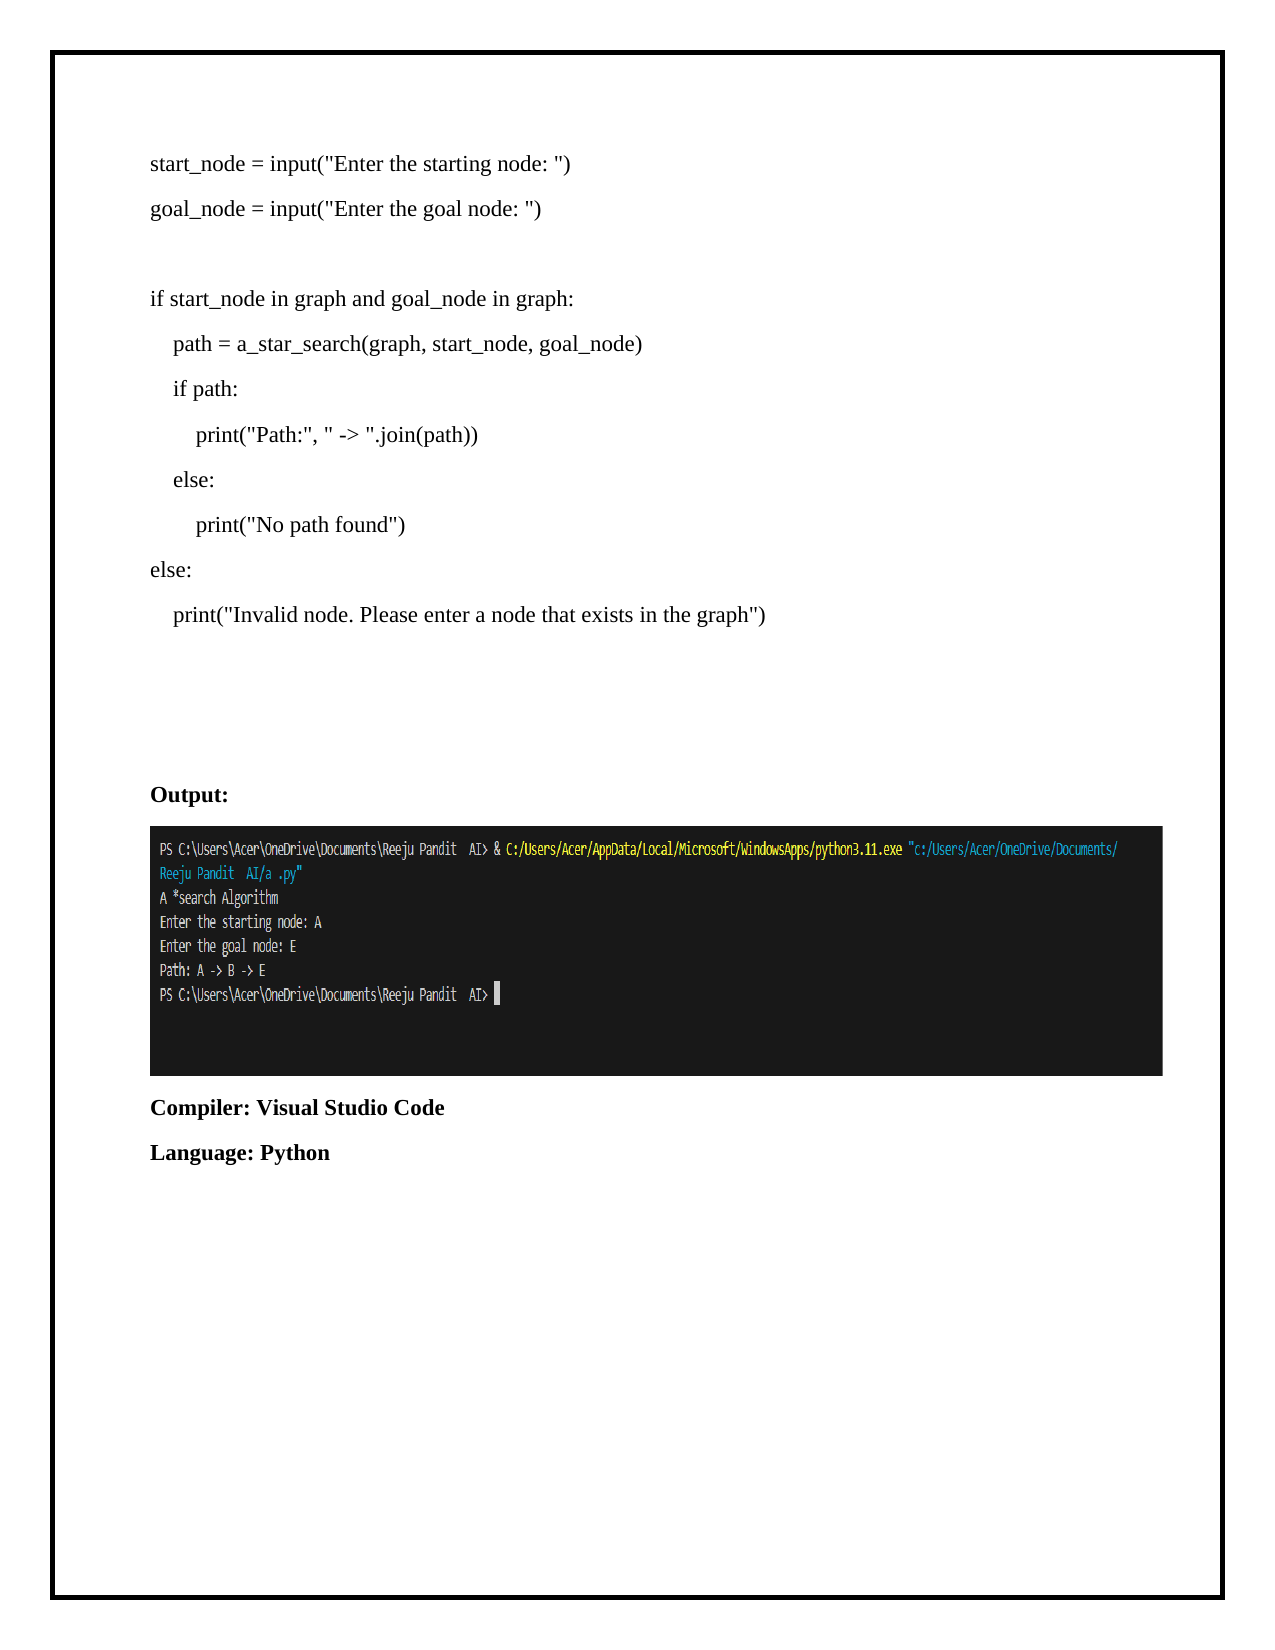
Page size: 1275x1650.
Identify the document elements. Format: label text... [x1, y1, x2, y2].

picture [150, 826, 1163, 1076]
text Output: [150, 781, 1125, 808]
text else: [150, 556, 1125, 582]
text Language: Python [150, 1139, 1125, 1166]
text if path: [150, 376, 1125, 402]
text start_node = input("Enter the starting node: ") [150, 150, 1125, 176]
text print("Invalid node. Please enter a node that exists in the graph") [150, 601, 1125, 627]
text goal_node = input("Enter the goal node: ") [150, 195, 1125, 221]
text else: [150, 466, 1125, 492]
text path = a_star_search(graph, start_node, goal_node) [150, 330, 1125, 357]
text if start_node in graph and goal_node in graph: [150, 285, 1125, 312]
text print("Path:", " -> ".join(path)) [150, 421, 1125, 447]
text Compiler: Visual Studio Code [150, 1094, 1125, 1121]
text print("No path found") [150, 511, 1125, 537]
